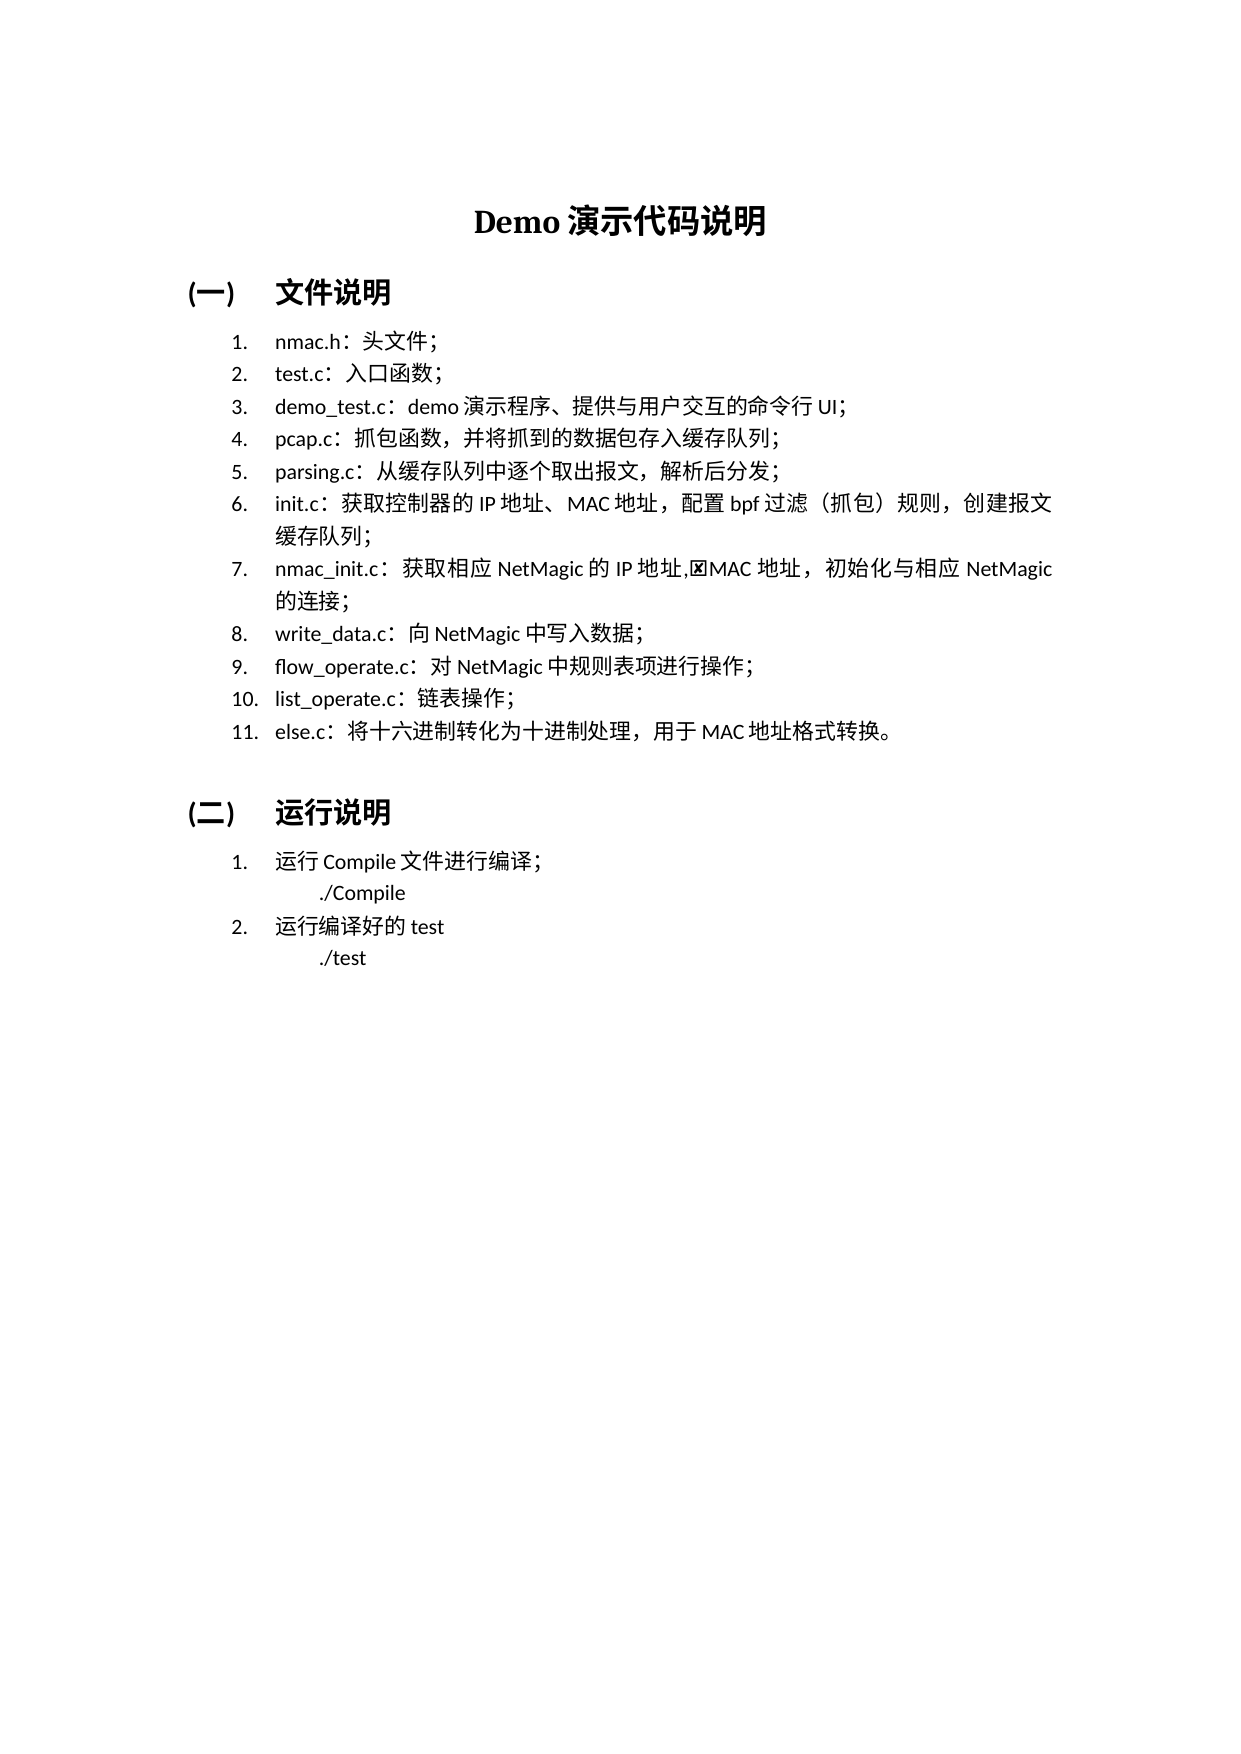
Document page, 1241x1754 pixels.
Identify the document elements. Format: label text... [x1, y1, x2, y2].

text 运行说明 [187, 778, 1053, 843]
list flow_operate.c：对NetMagic中规则表项进行操作； [231, 648, 1053, 681]
list 运行Compile文件进行编译； [231, 843, 1053, 876]
text ./test [319, 941, 1053, 973]
list nmac.h：头文件； [231, 323, 1053, 356]
list test.c：入口函数； [231, 356, 1053, 388]
list write_data.c：向NetMagic中写入数据； [231, 616, 1053, 648]
list pcap.c：抓包函数，并将抓到的数据包存入缓存队列； [231, 421, 1053, 453]
list 运行编译好的test [231, 908, 1053, 941]
text 文件说明 [187, 258, 1053, 323]
list init.c：获取控制器的IP地址、MAC地址，配置bpf过滤（抓包）规则，创建报文缓存队列； [231, 486, 1053, 551]
list parsing.c：从缓存队列中逐个取出报文，解析后分发； [231, 453, 1053, 486]
text ./Compile [319, 876, 1053, 908]
list else.c：将十六进制转化为十进制处理，用于MAC地址格式转换。 [231, 713, 1053, 746]
list demo_test.c：demo演示程序、提供与用户交互的命令行UI； [231, 388, 1053, 421]
list list_operate.c：链表操作； [231, 681, 1053, 713]
list nmac_init.c：获取相应NetMagic的IP地址,MAC地址，初始化与相应NetMagic的连接； [231, 551, 1053, 616]
title Demo演示代码说明 [187, 187, 1053, 252]
